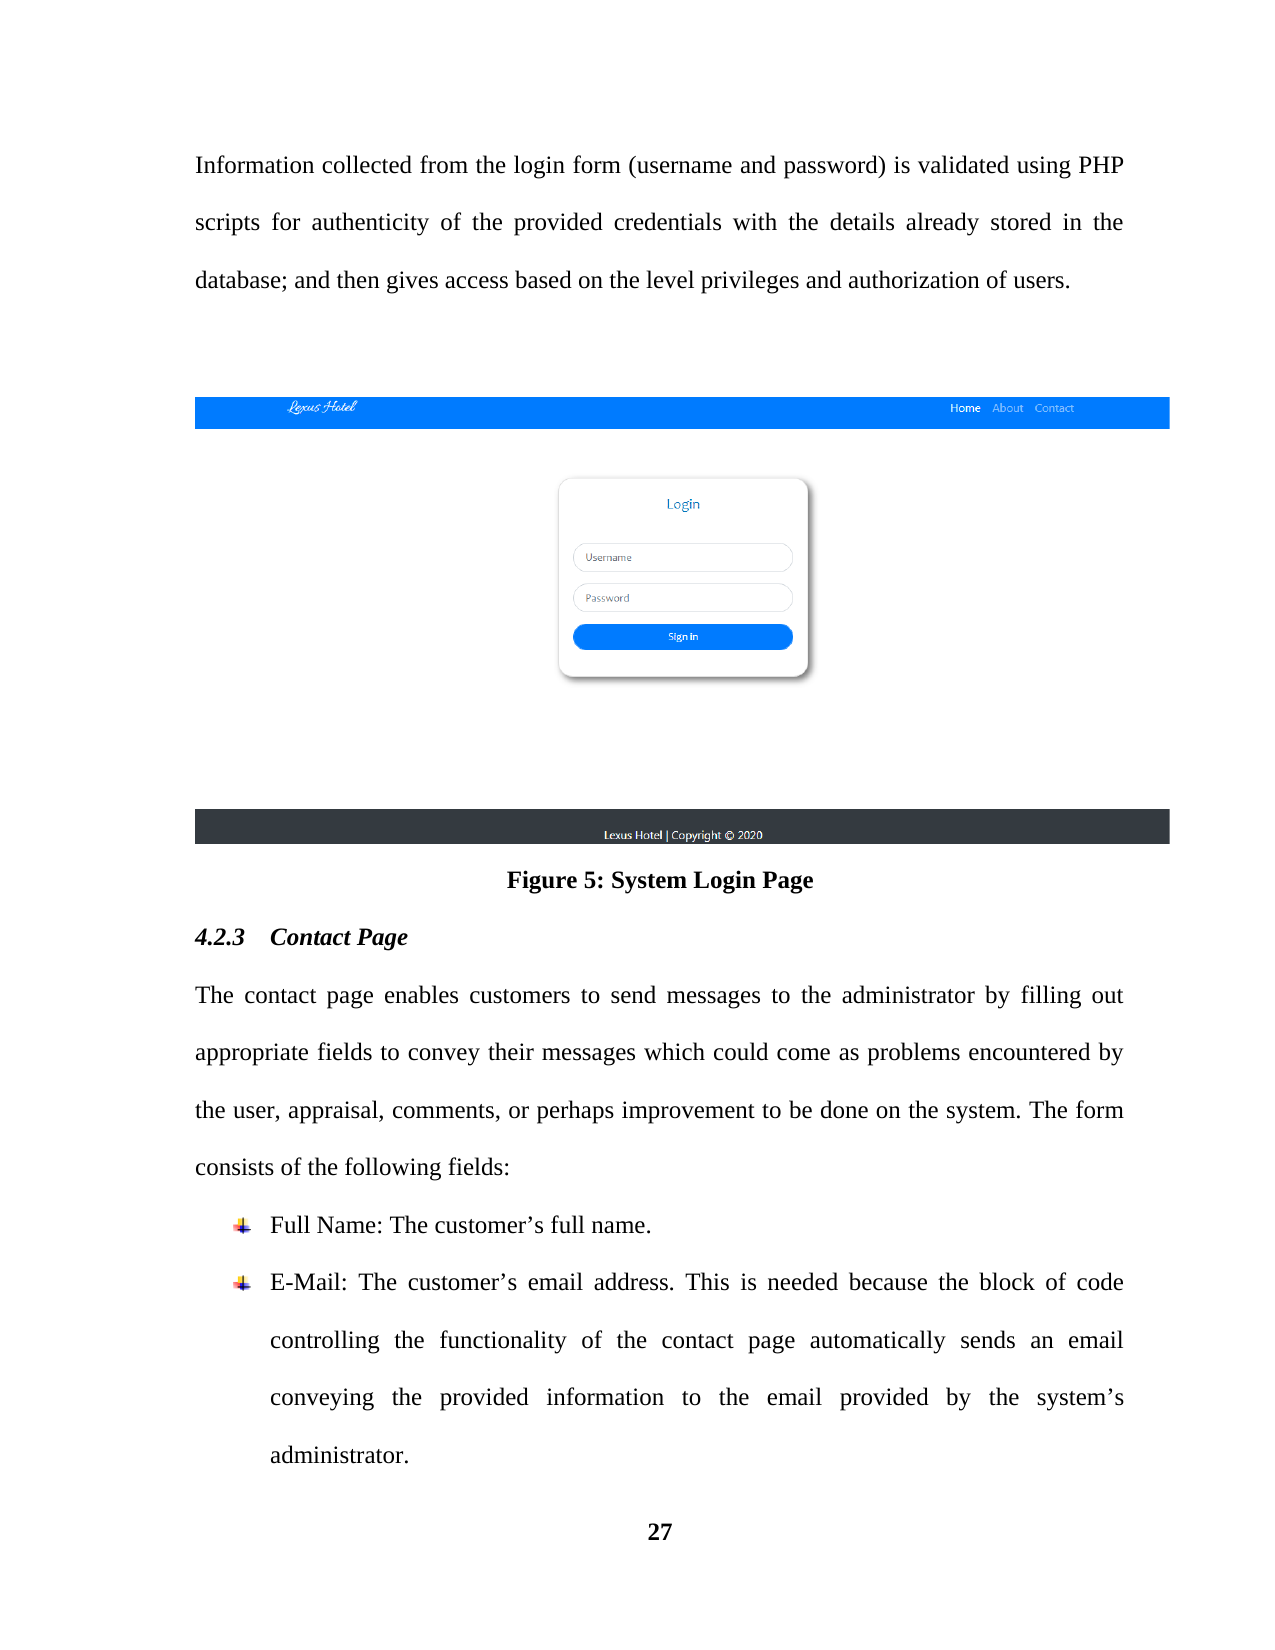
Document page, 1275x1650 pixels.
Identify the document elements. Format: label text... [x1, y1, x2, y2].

list E-Mail: The customer’s email address. This is needed because the block of code controlling the functionality of the contact page automatically sends an email conveying the provided information to the email provided by the system’s administrator. [232, 1267, 1125, 1469]
list Full Name: The customer’s full name. [232, 1210, 1125, 1239]
text Information collected from the login form (username and password) is validated using PHP scripts for authenticity of the provided credentials with the details already stored in the database; and then gives access based on the level privileges and authorization of users. [195, 150, 1125, 294]
picture [233, 1216, 251, 1234]
subtitle 4.2.3 Contact Page [195, 922, 1125, 951]
picture [233, 1274, 251, 1291]
picture [195, 397, 1170, 844]
text The contact page enables customers to send messages to the administrator by filling out appropriate fields to convey their messages which could come as problems encountered by the user, appraisal, comments, or perhaps improvement to be done on the system. The form consists of the following fields: [195, 980, 1125, 1181]
